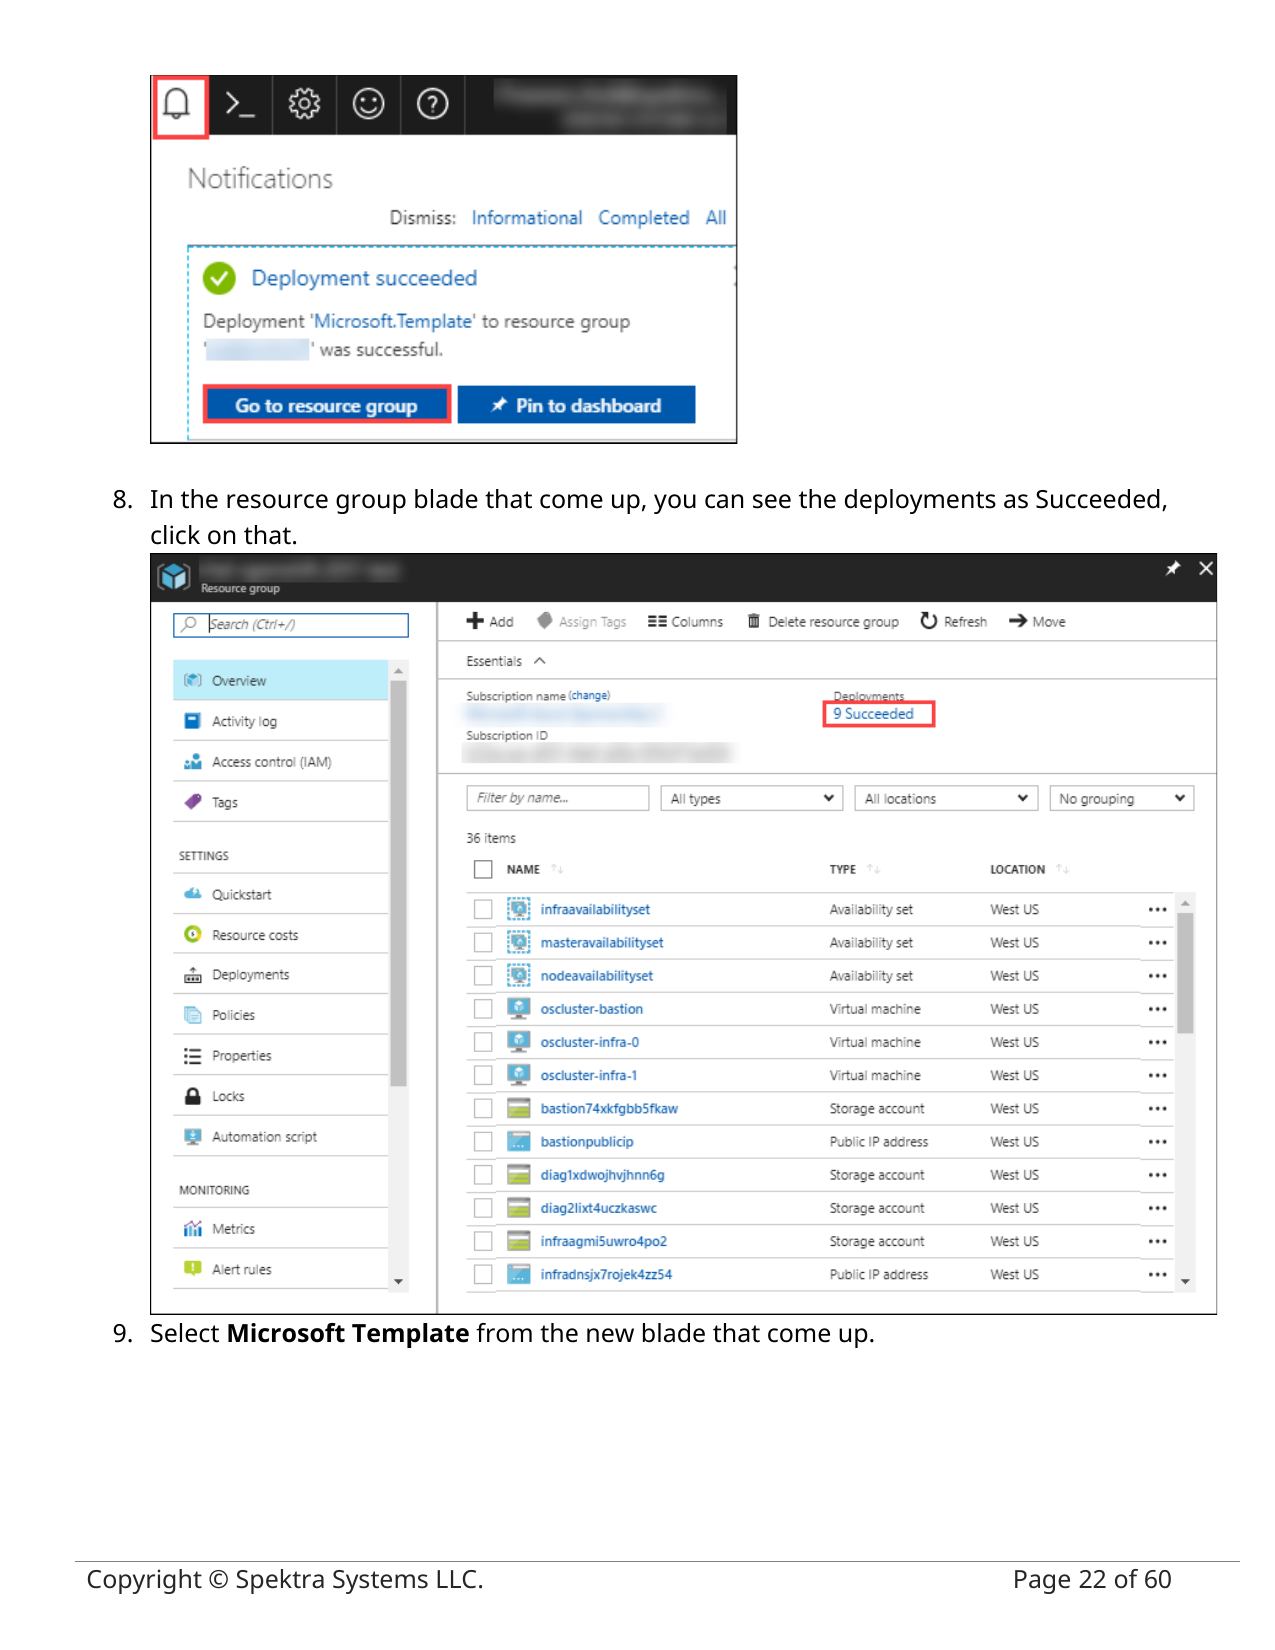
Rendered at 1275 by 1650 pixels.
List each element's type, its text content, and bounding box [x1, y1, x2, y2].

picture [150, 75, 738, 444]
list Select Microsoft Template from the new blade that come up. [112, 1316, 1200, 1350]
list In the resource group blade that come up, you can see the deployments as Succeeded, click on that. [112, 482, 1200, 552]
picture [150, 553, 1218, 1315]
